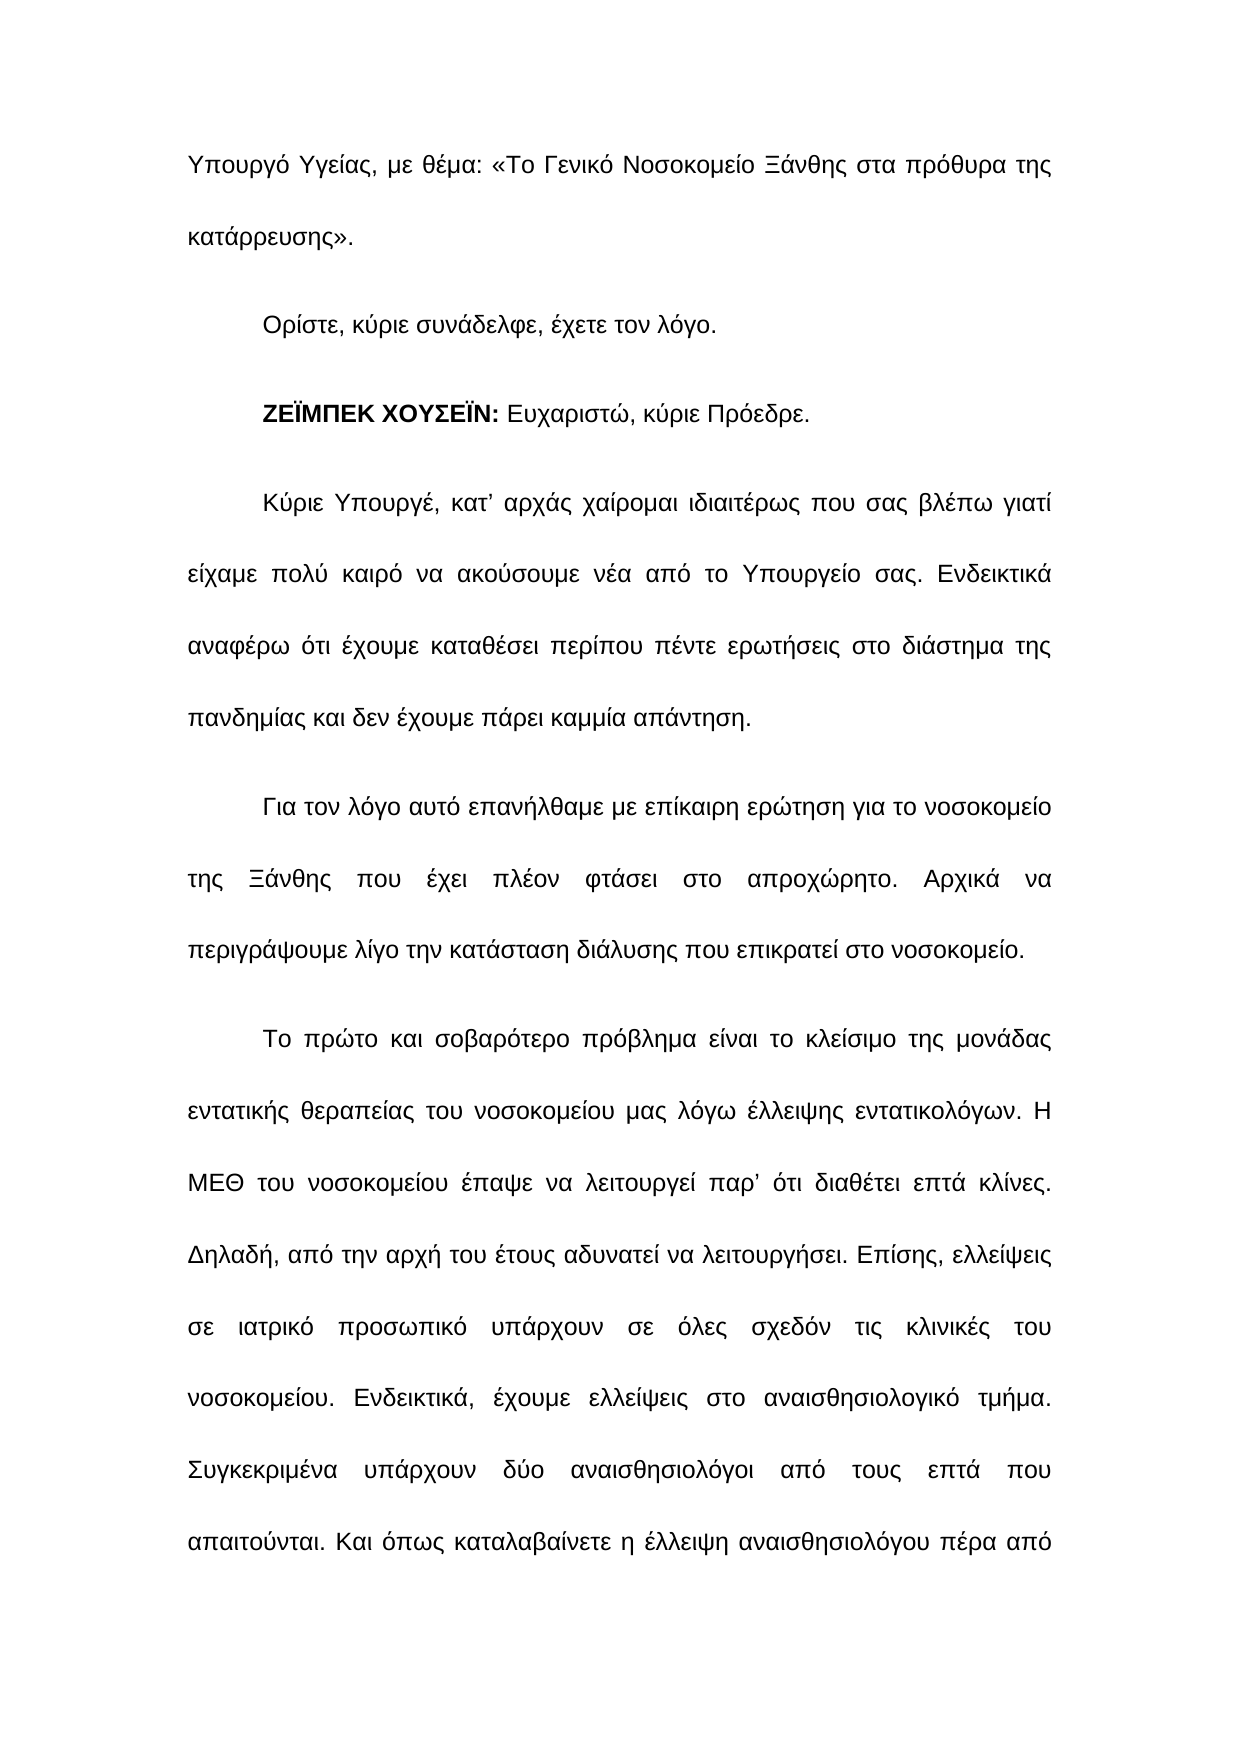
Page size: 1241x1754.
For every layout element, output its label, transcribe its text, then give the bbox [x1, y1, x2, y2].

text Κύριε Υπουργέ, κατ’ αρχάς χαίρομαι ιδιαιτέρως που σας βλέπω γιατί είχαμε πολύ καιρό να ακούσουμε νέα από το Υπουργείο σας. Ενδεικτικά αναφέρω ότι έχουμε καταθέσει περίπου πέντε ερωτήσεις στο διάστημα της πανδημίας και δεν έχουμε πάρει καμμία απάντηση. [187, 487, 1053, 732]
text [187, 150, 1053, 251]
text Ορίστε, κύριε συνάδελφε, έχετε τον λόγο. [187, 310, 1053, 339]
text ΖΕΪΜΠΕΚ ΧΟΥΣΕΪΝ: Ευχαριστώ, κύριε Πρόεδρε. [187, 399, 1053, 428]
text Για τον λόγο αυτό επανήλθαμε με επίκαιρη ερώτηση για το νοσοκομείο της Ξάνθης που έχει πλέον φτάσει στο απροχώρητο. Αρχικά να περιγράψουμε λίγο την κατάσταση διάλυσης που επικρατεί στο νοσοκομείο. [187, 792, 1053, 964]
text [187, 1024, 1053, 1556]
